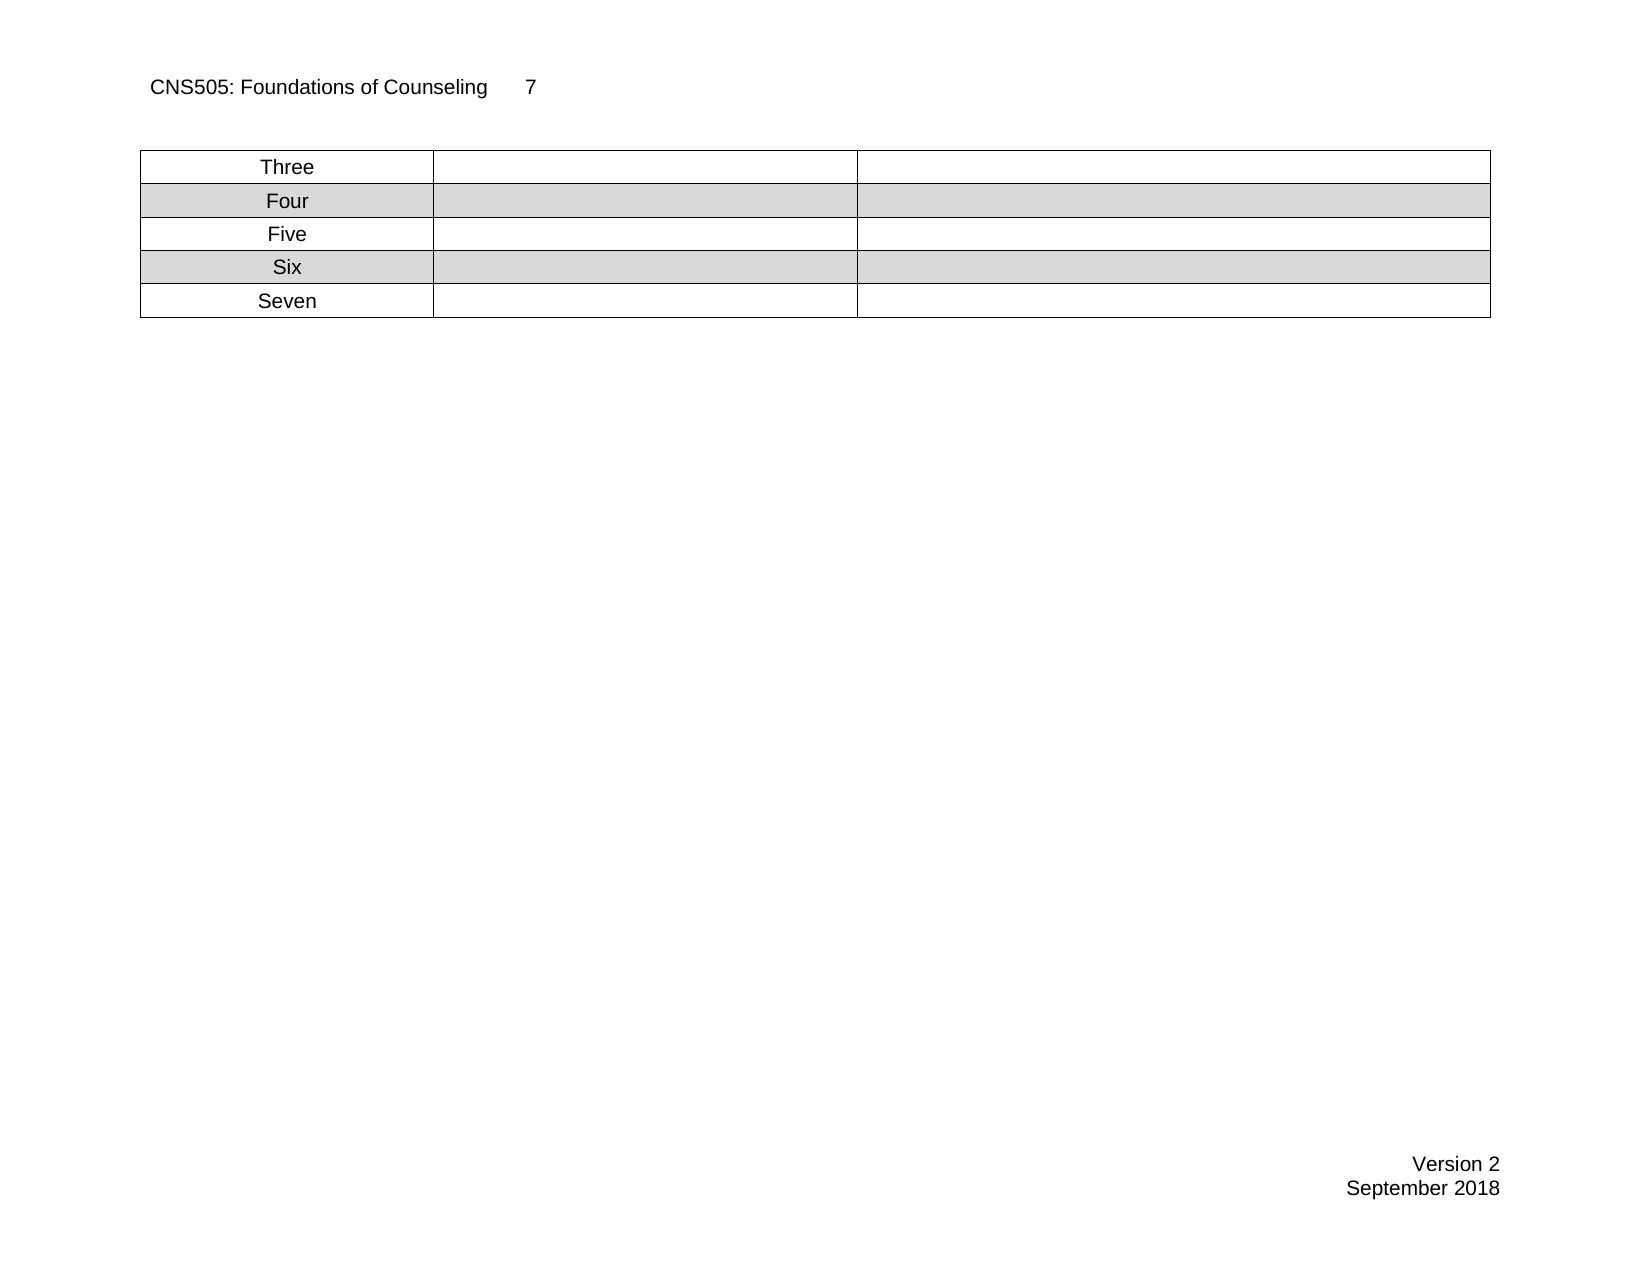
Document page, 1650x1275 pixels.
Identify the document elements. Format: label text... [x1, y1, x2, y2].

table_cell [434, 151, 857, 183]
table_cell [858, 284, 1490, 317]
table_cell Five [141, 218, 433, 250]
table_cell Six [141, 251, 433, 283]
table_cell [434, 184, 857, 217]
table_cell Seven [141, 284, 433, 317]
table_cell [858, 251, 1490, 283]
table_cell Four [141, 184, 433, 217]
table_cell [858, 218, 1490, 250]
table_cell [434, 251, 857, 283]
table_cell [858, 151, 1490, 183]
table_cell [434, 218, 857, 250]
table_cell [858, 184, 1490, 217]
table_cell Three [141, 151, 433, 183]
table_cell [434, 284, 857, 317]
